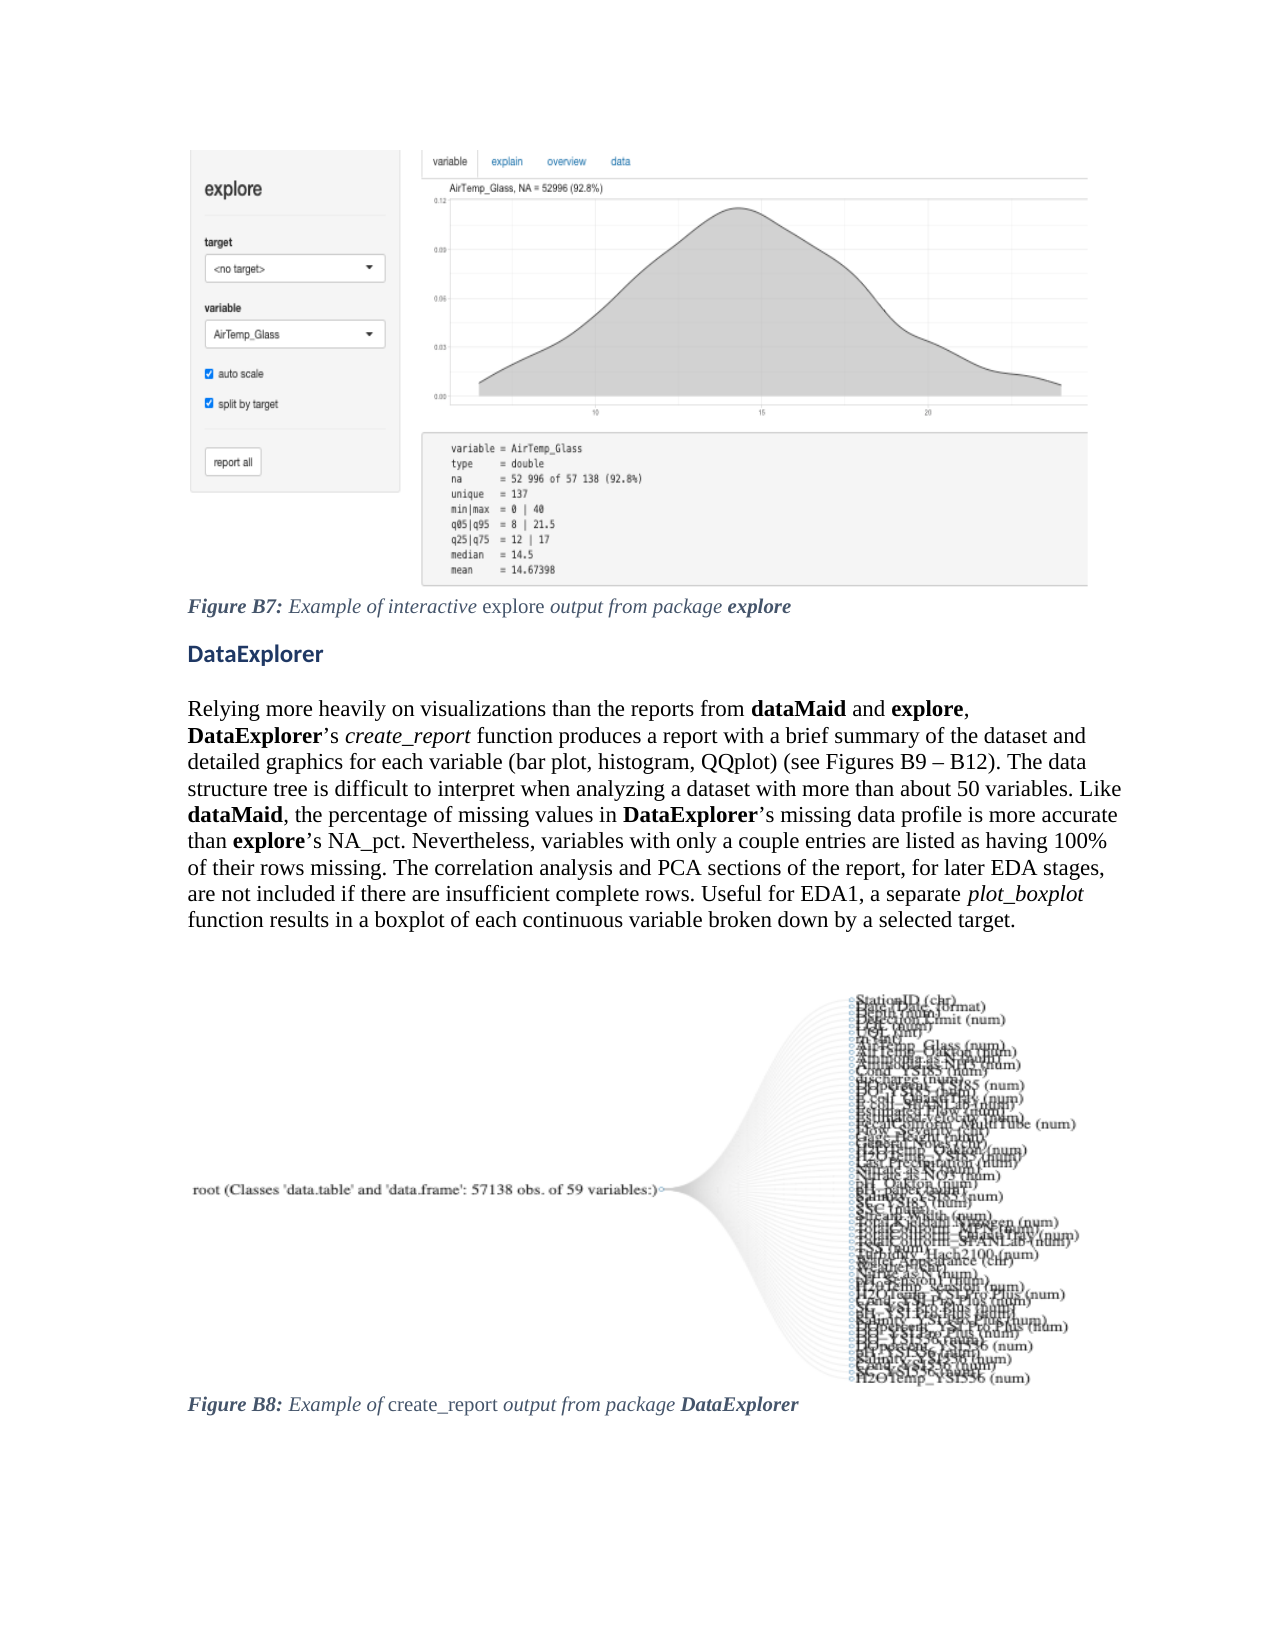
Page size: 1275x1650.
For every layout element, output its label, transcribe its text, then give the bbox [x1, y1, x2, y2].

picture [187, 961, 1088, 1392]
subtitle DataExplorer [187, 639, 1125, 669]
text Relying more heavily on visualizations than the reports from dataMaid and explore, DataExplorer’s create_report function produces a report with a brief summary of the dataset and detailed graphics for each variable (bar plot, histogram, QQplot) (see Figures B9 – B12). The data structure tree is difficult to interpret when analyzing a dataset with more than about 50 variables. Like dataMaid, the percentage of missing values in DataExplorer’s missing data profile is more accurate than explore’s NA_pct. Nevertheless, variables with only a couple entries are listed as having 100% of their rows missing. The correlation analysis and PCA sections of the report, for later EDA stages, are not included if there are insufficient complete rows. Useful for EDA1, a separate plot_boxplot function results in a boxplot of each continuous variable broken down by a selected target. [187, 696, 1125, 933]
picture [187, 150, 1088, 594]
text Figure B8: Example of create_report output from package DataExplorer [187, 1391, 1125, 1416]
text Figure B7: Example of interactive explore output from package explore [187, 594, 1125, 618]
